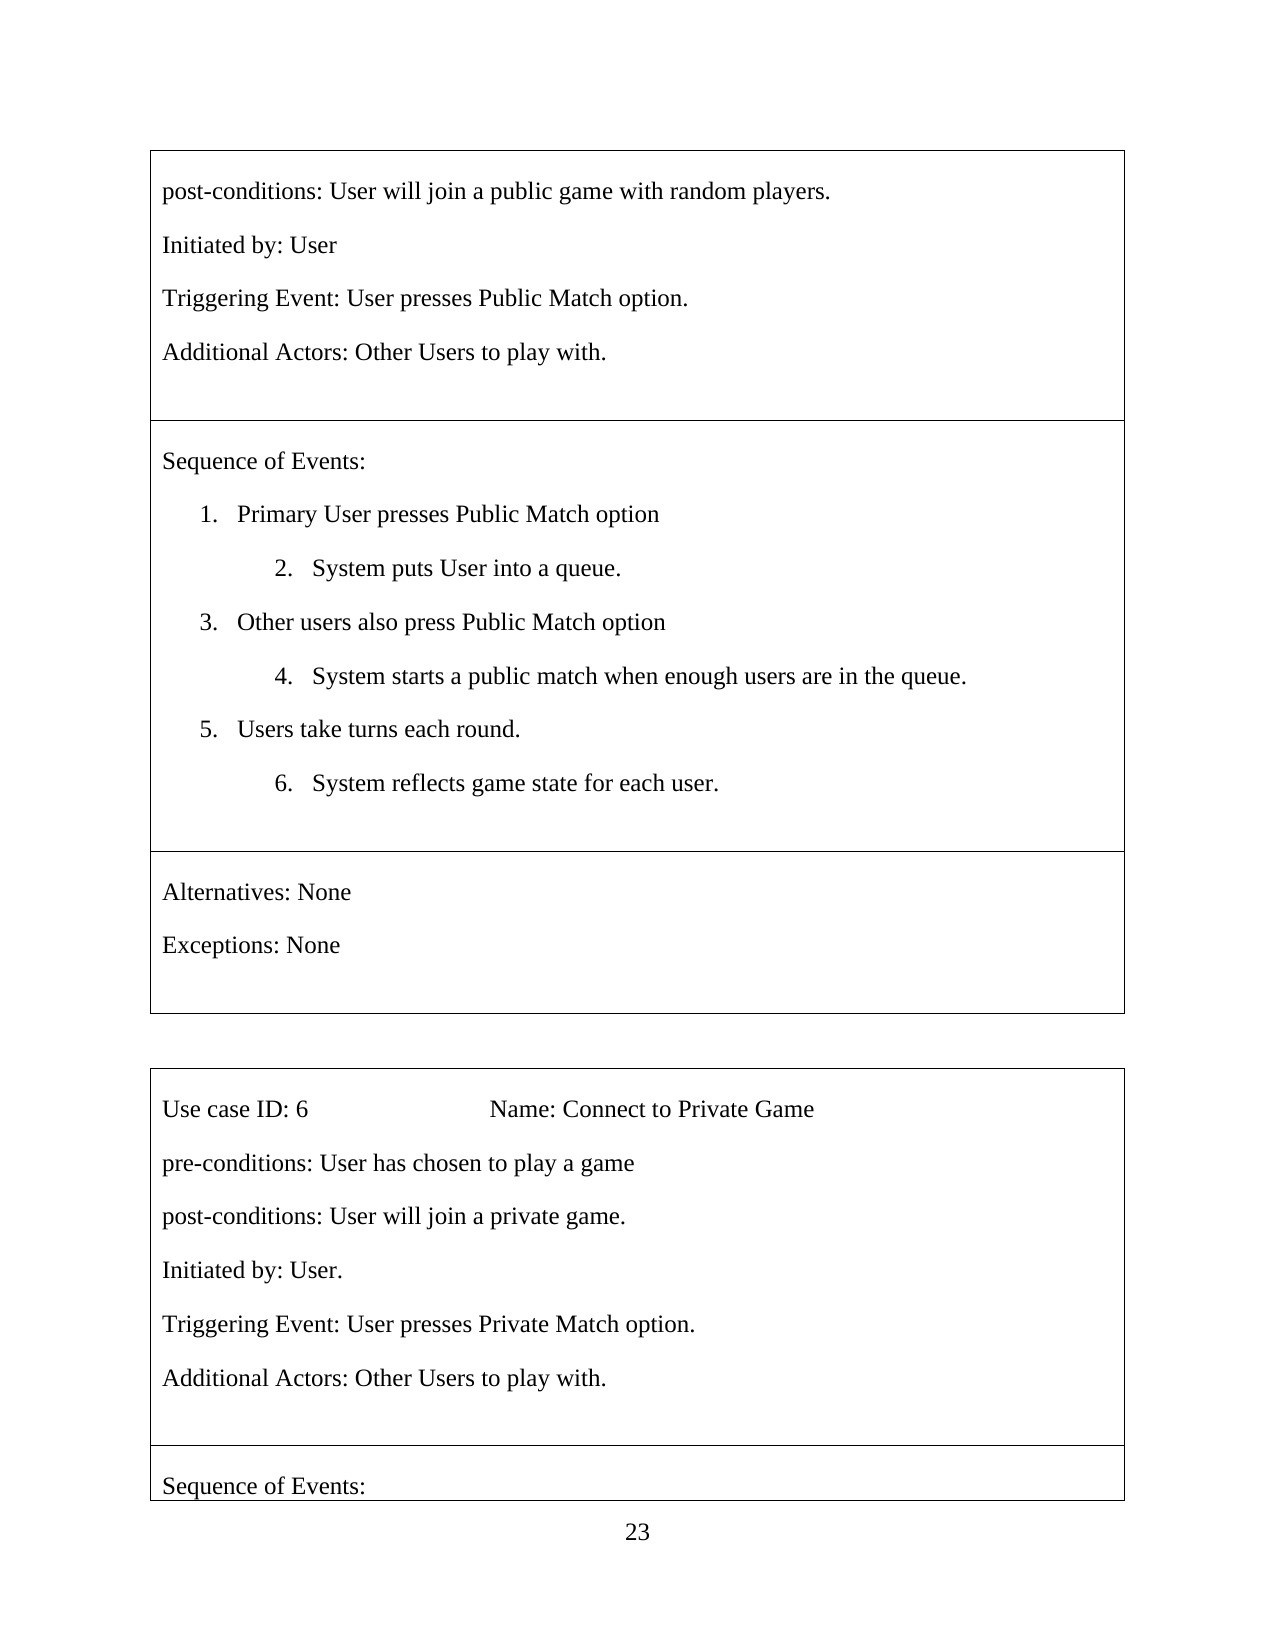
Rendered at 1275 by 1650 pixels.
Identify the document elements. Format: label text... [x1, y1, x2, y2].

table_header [151, 151, 1124, 420]
table_cell Sequence of Events: Primary User presses Public Match option System puts User into a queue. Other users also press Public Match option System starts a public match when enough users are in the queue. Users take turns each round. System reflects game state for each user. [151, 421, 1124, 851]
table_cell Alternatives: None Exceptions: None [151, 852, 1124, 1013]
table_header Use case ID: 6 Name: Connect to Private Game pre-conditions: User has chosen to play a game post-conditions: User will join a private game. Initiated by: User. Triggering Event: User presses Private Match option. Additional Actors: Other Users to play with. [151, 1069, 1124, 1445]
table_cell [151, 1446, 1124, 1500]
